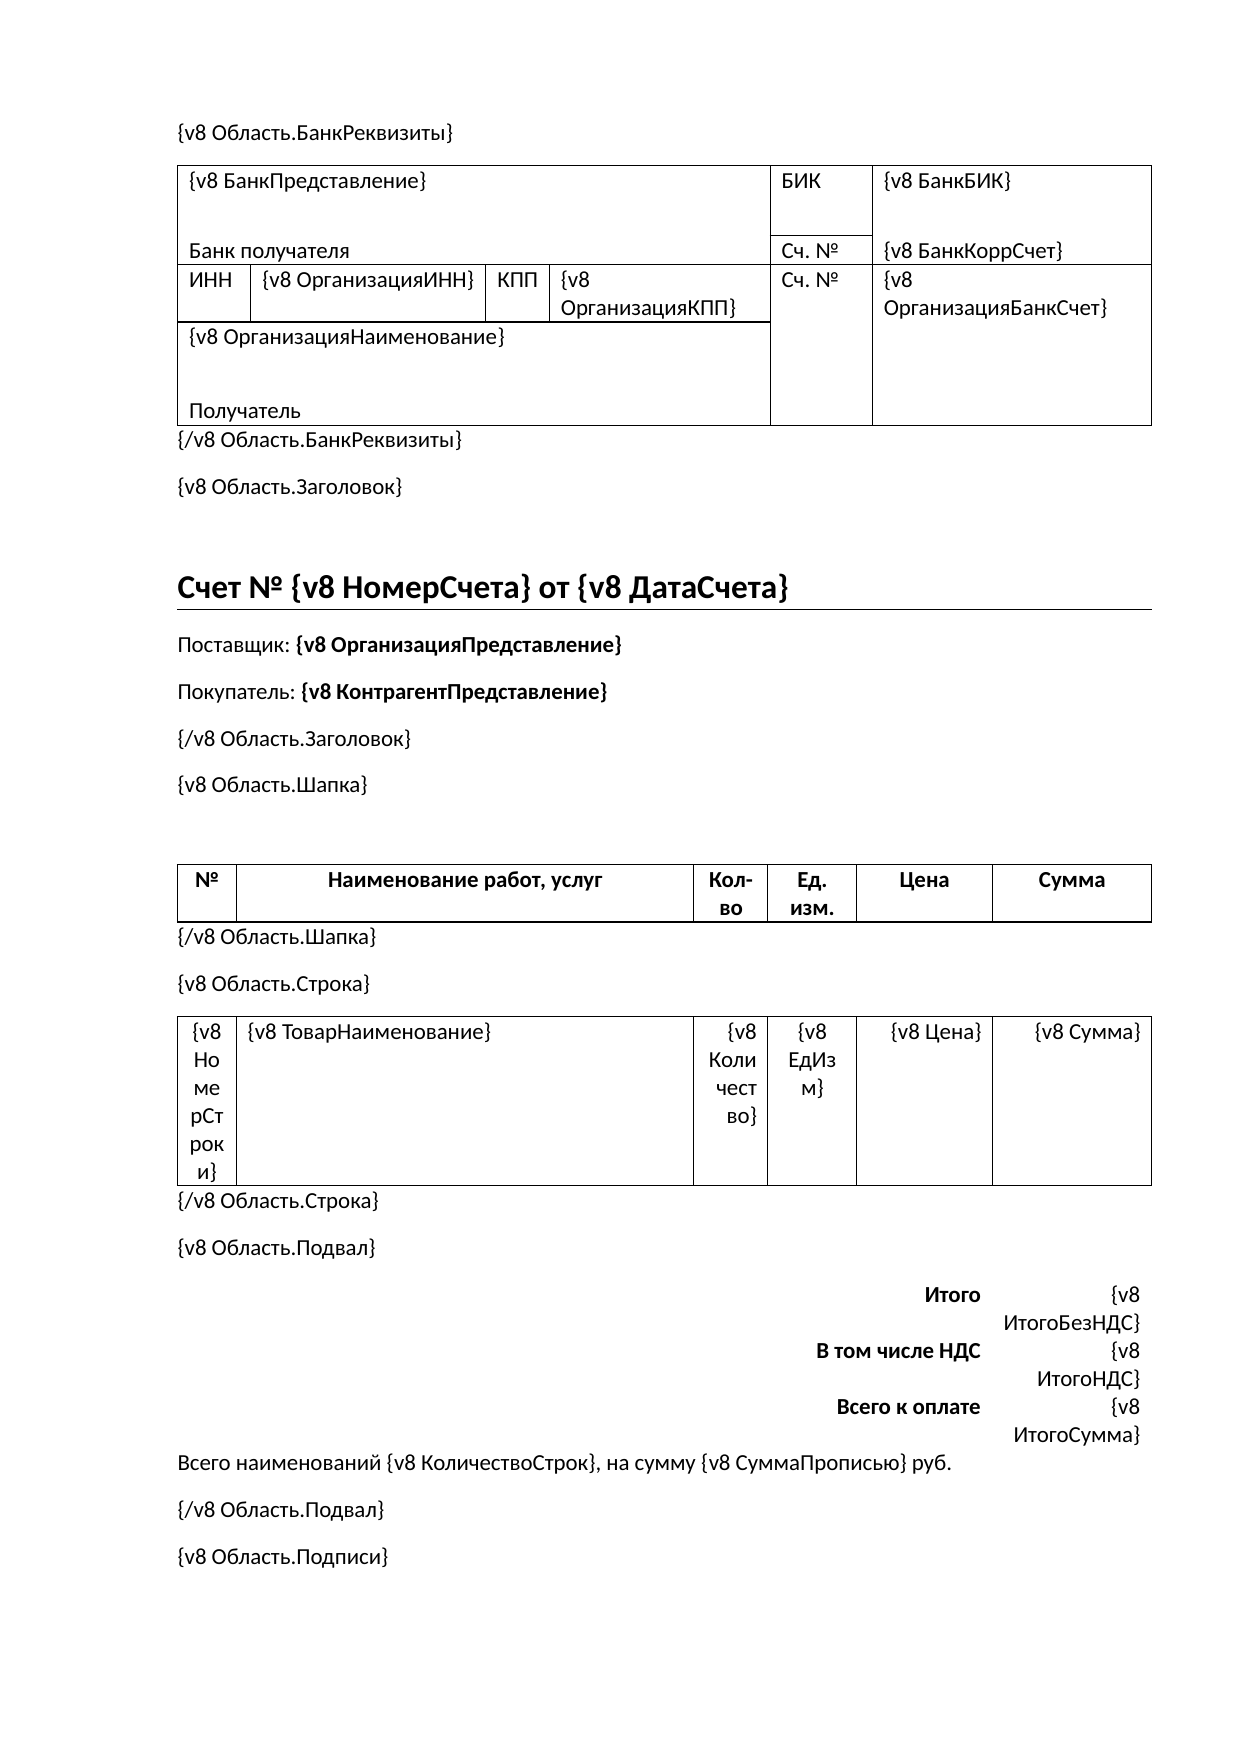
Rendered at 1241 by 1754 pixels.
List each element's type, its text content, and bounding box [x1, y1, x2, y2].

table_header {v8 Цена} [857, 1017, 992, 1185]
text {v8 Область.Подвал} [177, 1233, 1152, 1261]
table_cell ИНН [178, 265, 250, 321]
table_header {v8 Количество} [694, 1017, 767, 1185]
table_cell Сч. № [771, 265, 872, 424]
table_cell Банк получателя [178, 235, 770, 264]
table_header {v8 ИтогоБезНДС} [992, 1280, 1151, 1336]
table_header {v8 БанкБИК} [873, 166, 1151, 235]
text {v8 Область.Заголовок} [177, 472, 1152, 501]
table_cell {v8 ОрганизацияКПП} [550, 265, 770, 321]
table_header Ед. изм. [768, 865, 856, 921]
table_cell Всего к оплате [177, 1392, 992, 1448]
table_header Наименование работ, услуг [237, 865, 693, 921]
table_header {v8 БанкПредставление} [178, 166, 770, 235]
table_header {v8 ЕдИзм} [768, 1017, 856, 1185]
table_header {v8 ТоварНаименование} [237, 1017, 693, 1185]
text {v8 Область.Строка} [177, 969, 1152, 997]
table_cell В том числе НДС [177, 1336, 992, 1392]
table_header БИК [771, 166, 872, 235]
table_cell {v8 ИтогоСумма} [992, 1392, 1151, 1448]
table_cell Сч. № [771, 236, 872, 264]
text {/v8 Область.Подвал} [177, 1495, 1152, 1523]
table_cell КПП [486, 265, 549, 321]
text {v8 Область.БанкРеквизиты} [177, 118, 1152, 146]
table_header {v8 НомерСтроки} [178, 1017, 236, 1185]
table_header {v8 Сумма} [993, 1017, 1151, 1185]
table_cell {v8 ИтогоНДС} [992, 1336, 1151, 1392]
text Поставщик: {v8 ОрганизацияПредставление} [177, 630, 1152, 658]
table_header Итого [177, 1280, 992, 1336]
table_header Сумма [993, 865, 1151, 921]
text {/v8 Область.Заголовок} [177, 724, 1152, 752]
text Всего наименований {v8 КоличествоСтрок}, на сумму {v8 СуммаПрописью} руб. [177, 1448, 1152, 1476]
text {/v8 Область.БанкРеквизиты} [177, 426, 1152, 454]
text {/v8 Область.Шапка} [177, 923, 1152, 951]
table_cell {v8 ОрганизацияНаименование} [178, 323, 770, 396]
text {v8 Область.Шапка} [177, 771, 1152, 799]
text {v8 Область.Подписи} [177, 1542, 1152, 1570]
table_header Кол-во [694, 865, 767, 921]
text Счет № {v8 НомерСчета} от {v8 ДатаСчета} [177, 566, 1152, 609]
table_cell {v8 БанкКоррСчет} [873, 235, 1151, 264]
text Покупатель: {v8 КонтрагентПредставление} [177, 677, 1152, 705]
table_cell Получатель [178, 396, 770, 424]
table_cell {v8 ОрганизацияБанкСчет} [873, 265, 1151, 424]
text {/v8 Область.Строка} [177, 1186, 1152, 1214]
table_header Цена [857, 865, 992, 921]
table_cell {v8 ОрганизацияИНН} [251, 265, 485, 321]
table_header № [178, 865, 236, 921]
